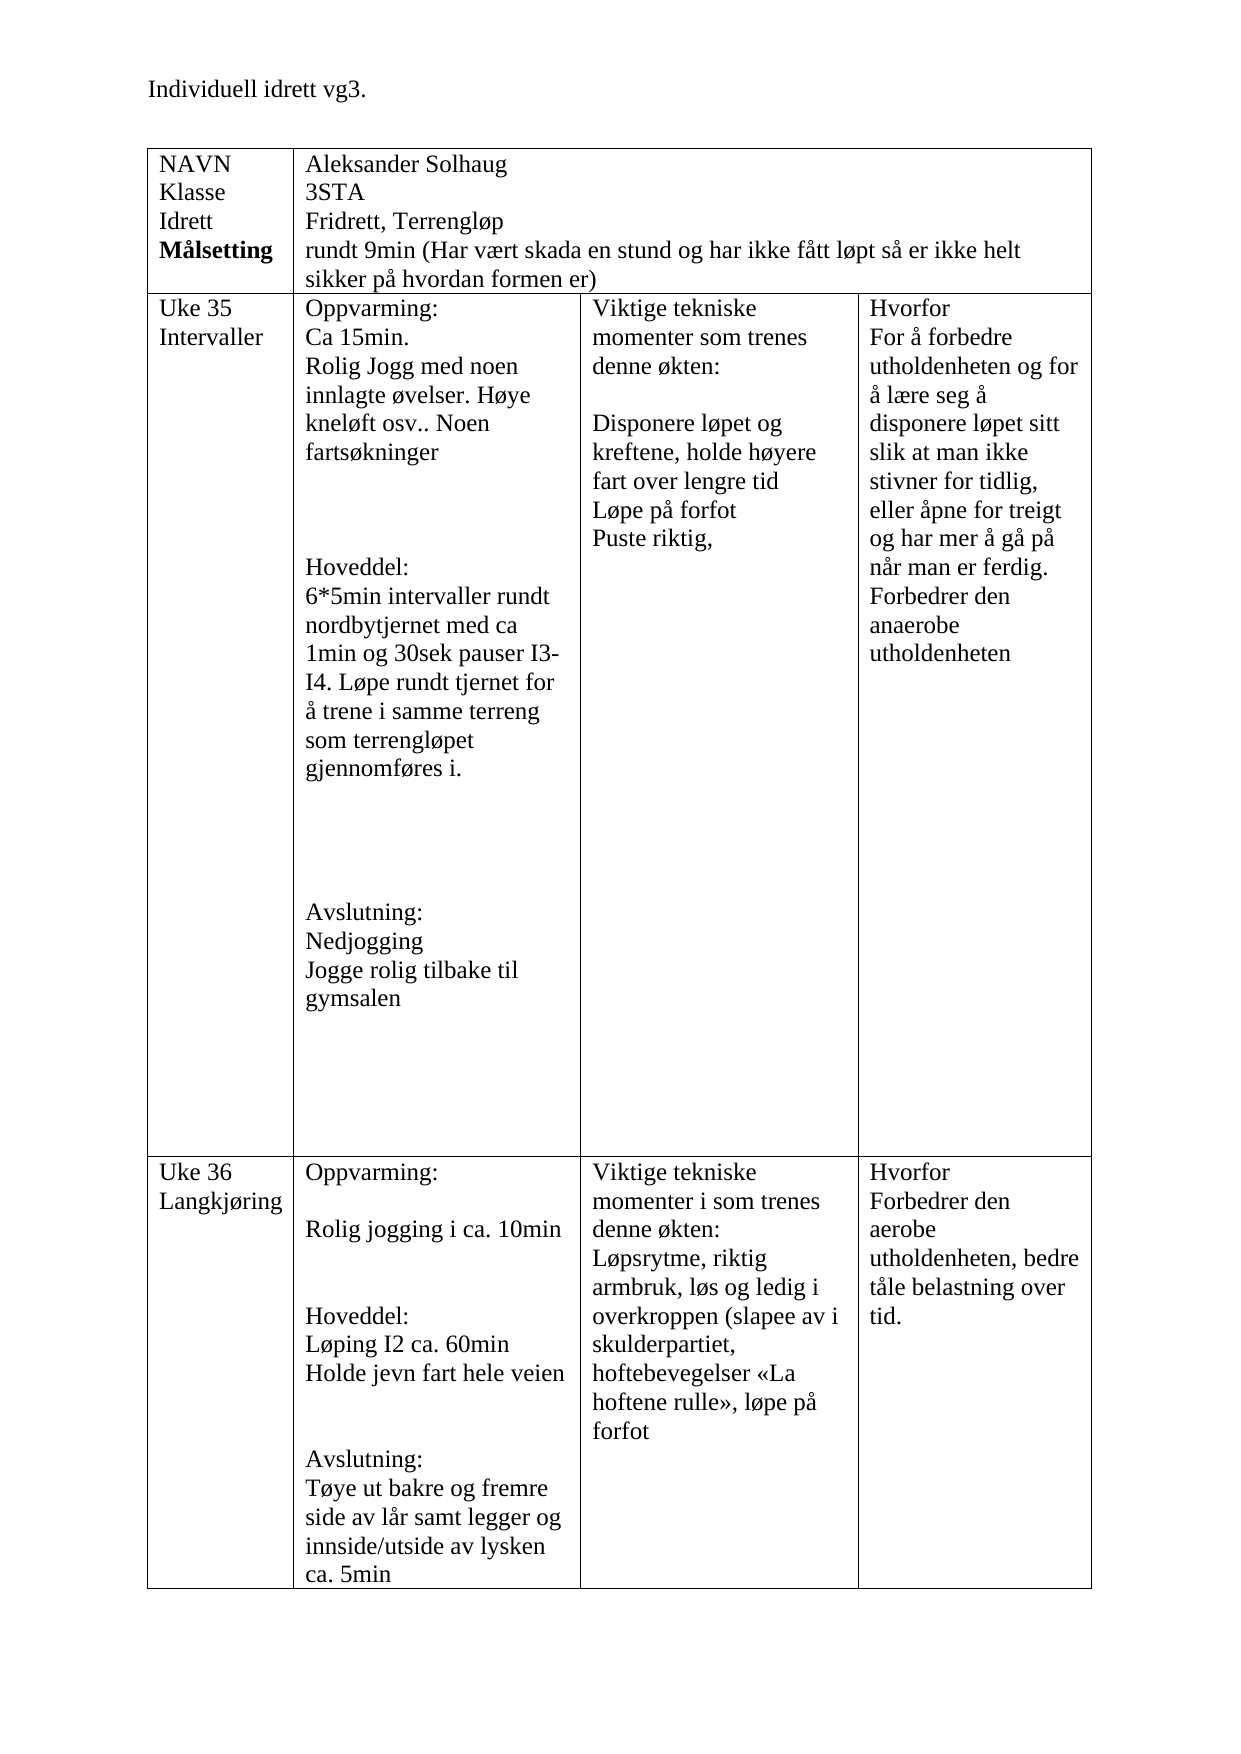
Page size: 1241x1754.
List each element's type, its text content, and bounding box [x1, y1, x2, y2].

table_cell Uke 36 Langkjøring [148, 1157, 293, 1588]
table_header Aleksander Solhaug 3STA Fridrett, Terrengløp rundt 9min (Har vært skada en stund og har ikke fått løpt så er ikke helt sikker på hvordan formen er) [294, 149, 1091, 292]
table_header NAVN Klasse Idrett Målsetting [148, 149, 293, 292]
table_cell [294, 1157, 580, 1588]
table_cell Uke 35 Intervaller [148, 294, 293, 1156]
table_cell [859, 1157, 1091, 1588]
table_cell Viktige tekniske momenter som trenes denne økten: Disponere løpet og kreftene, holde høyere fart over lengre tid Løpe på forfot Puste riktig, [581, 294, 858, 1156]
table_cell Hvorfor For å forbedre utholdenheten og for å lære seg å disponere løpet sitt slik at man ikke stivner for tidlig, eller åpne for treigt og har mer å gå på når man er ferdig. Forbedrer den anaerobe utholdenheten [859, 294, 1091, 1156]
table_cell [581, 1157, 858, 1588]
table_cell Oppvarming: Ca 15min. Rolig Jogg med noen innlagte øvelser. Høye kneløft osv.. Noen fartsøkninger Hoveddel: 6*5min intervaller rundt nordbytjernet med ca 1min og 30sek pauser I3-I4. Løpe rundt tjernet for å trene i samme terreng som terrengløpet gjennomføres i. Avslutning: Nedjogging Jogge rolig tilbake til gymsalen [294, 294, 580, 1156]
